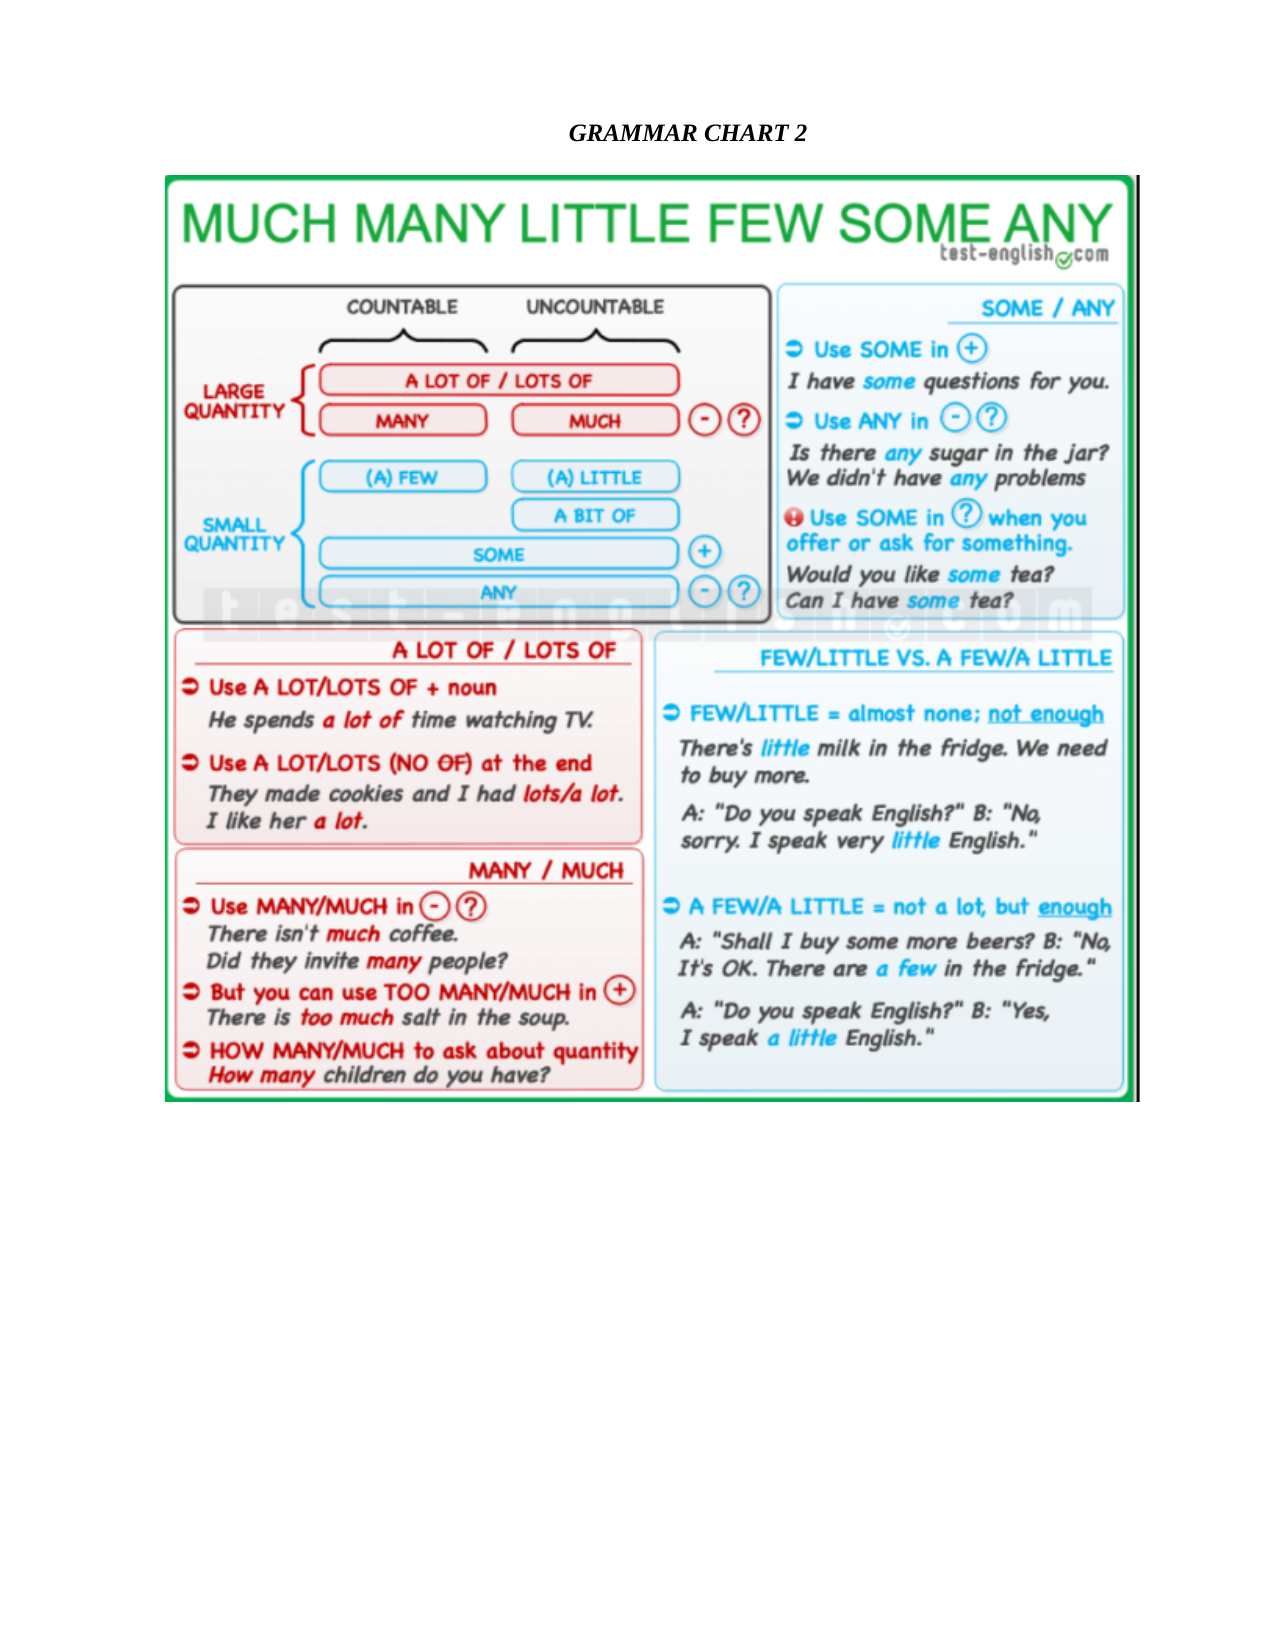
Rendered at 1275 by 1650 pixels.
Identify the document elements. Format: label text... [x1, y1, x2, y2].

text GRAMMAR CHART 2 [118, 118, 1186, 147]
picture [164, 175, 1140, 1102]
